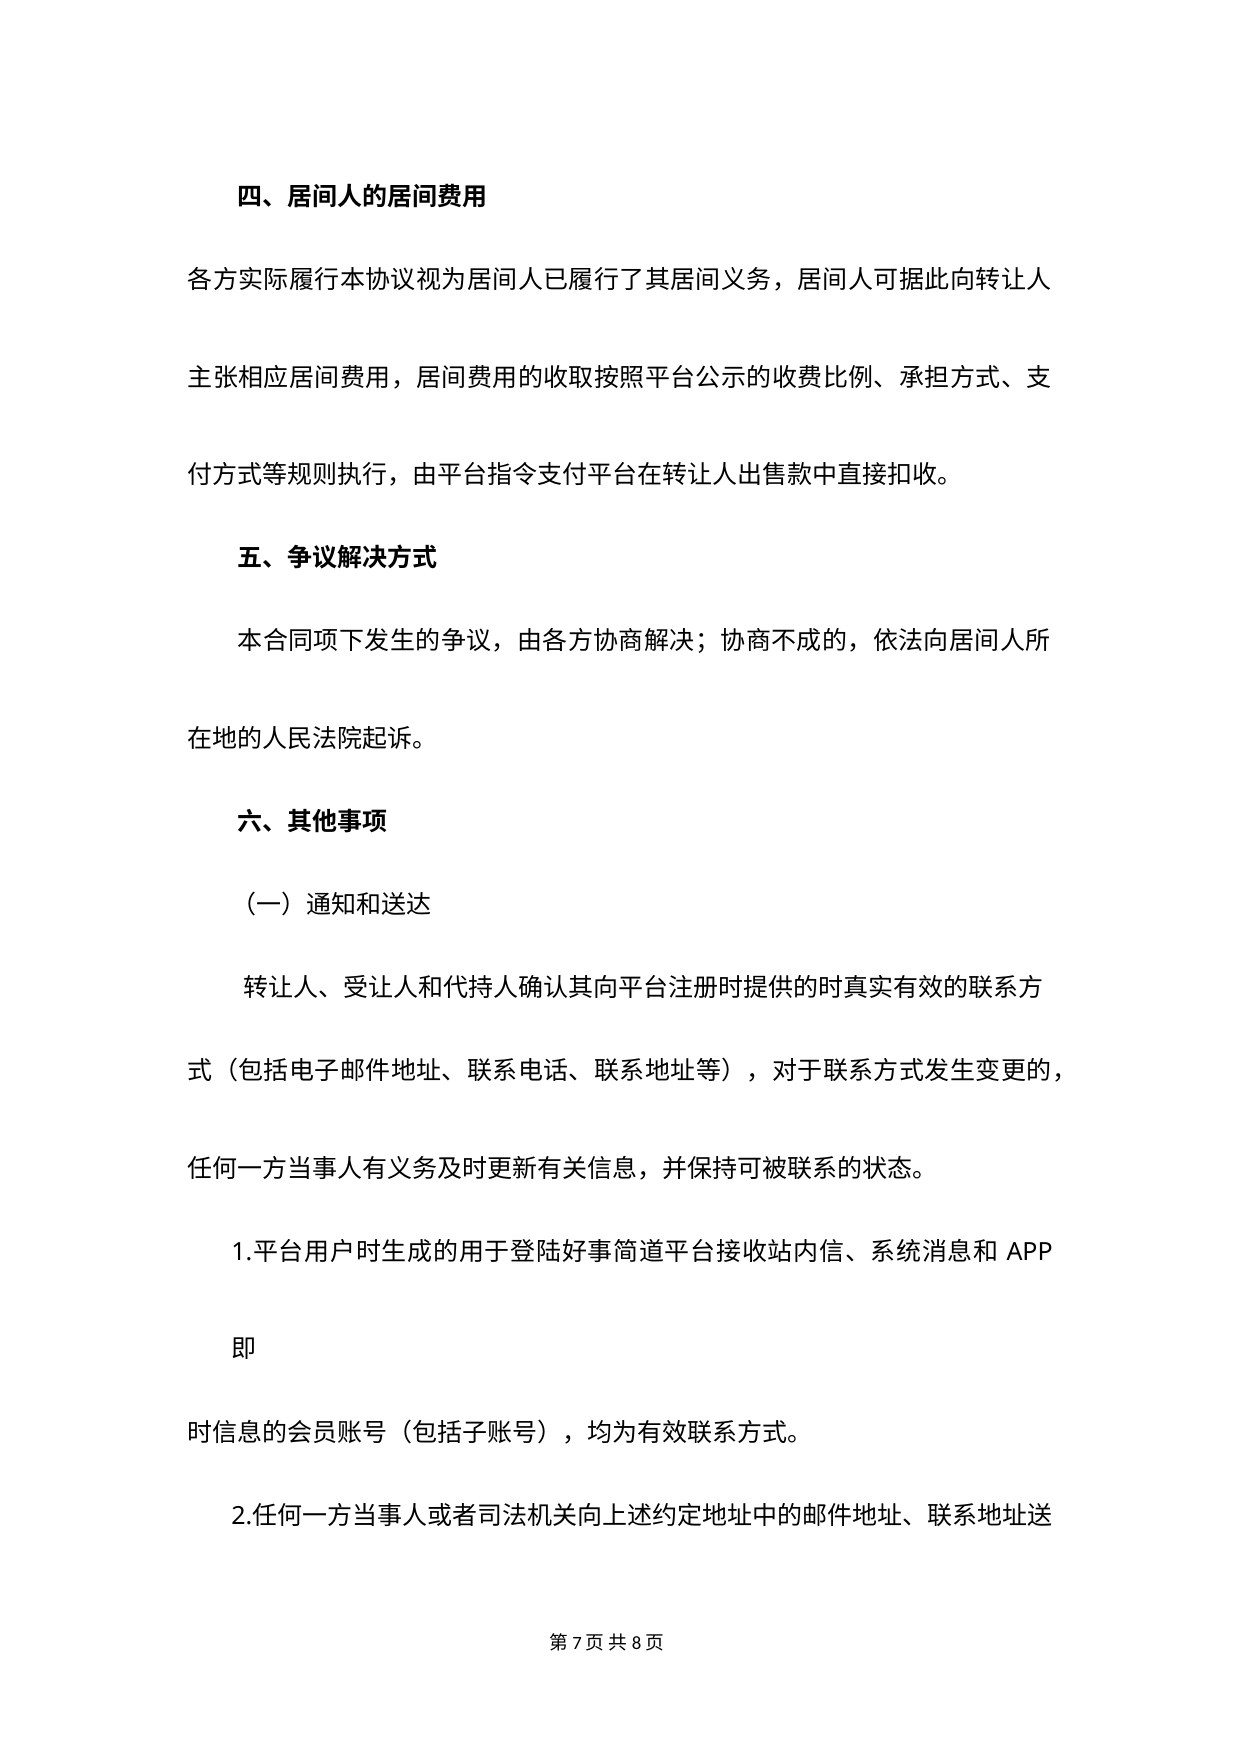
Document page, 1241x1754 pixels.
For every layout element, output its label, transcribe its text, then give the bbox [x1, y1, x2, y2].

text 式（包括电子邮件地址、联系电话、联系地址等），对于联系方式发生变更的，任何一方当事人有义务及时更新有关信息，并保持可被联系的状态。 [187, 1036, 1053, 1199]
text 各方实际履行本协议视为居间人已履行了其居间义务，居间人可据此向转让人主张相应居间费用，居间费用的收取按照平台公示的收费比例、承担方式、支付方式等规则执行，由平台指令支付平台在转让人出售款中直接扣收。 [187, 245, 1053, 505]
text 转让人、受让人和代持人确认其向平台注册时提供的时真实有效的联系方 [231, 953, 1053, 1018]
text 2.任何一方当事人或者司法机关向上述约定地址中的邮件地址、联系地址送 [231, 1481, 1053, 1546]
text 四、居间人的居间费用 [237, 162, 1053, 227]
text 六、其他事项 [187, 787, 1053, 852]
text 本合同项下发生的争议，由各方协商解决；协商不成的，依法向居间人所在地的人民法院起诉。 [187, 606, 1053, 769]
text 1.平台用户时生成的用于登陆好事简道平台接收站内信、系统消息和APP即 [231, 1217, 1053, 1379]
list 通知和送达 [231, 870, 1053, 935]
text 五、争议解决方式 [187, 523, 1053, 588]
text 时信息的会员账号（包括子账号），均为有效联系方式。 [187, 1398, 1053, 1463]
